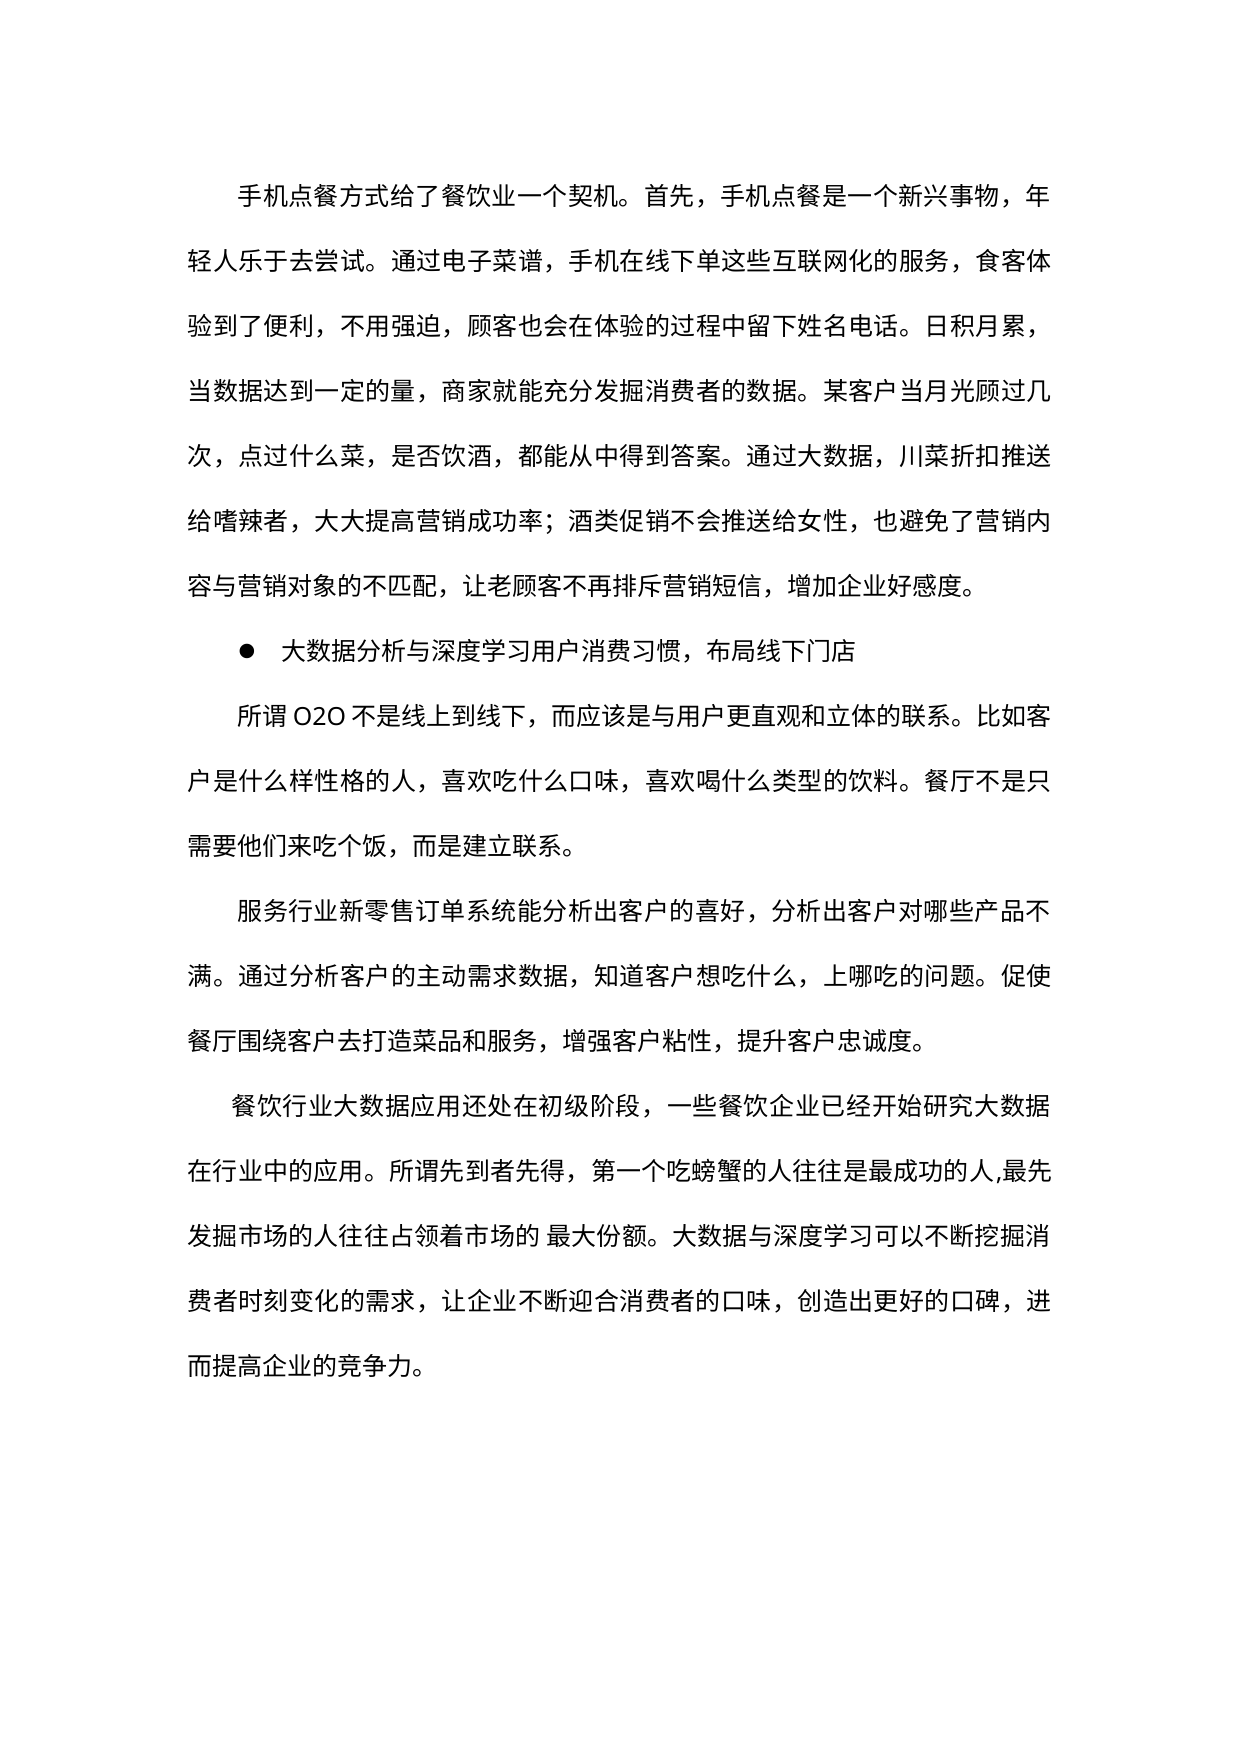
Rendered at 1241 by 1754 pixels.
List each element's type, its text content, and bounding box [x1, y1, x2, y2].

text 所谓O2O不是线上到线下，而应该是与用户更直观和立体的联系。比如客户是什么样性格的人，喜欢吃什么口味，喜欢喝什么类型的饮料。餐厅不是只需要他们来吃个饭，而是建立联系。 [187, 682, 1053, 877]
text 餐饮行业大数据应用还处在初级阶段，一些餐饮企业已经开始研究大数据在行业中的应用。所谓先到者先得，第一个吃螃蟹的人往往是最成功的人,最先发掘市场的人往往占领着市场的 最大份额。大数据与深度学习可以不断挖掘消费者时刻变化的需求，让企业不断迎合消费者的口味，创造出更好的口碑，进而提高企业的竞争力。 [187, 1072, 1053, 1397]
text 服务行业新零售订单系统能分析出客户的喜好，分析出客户对哪些产品不满。通过分析客户的主动需求数据，知道客户想吃什么，上哪吃的问题。促使餐厅围绕客户去打造菜品和服务，增强客户粘性，提升客户忠诚度。 [187, 877, 1053, 1072]
text 手机点餐方式给了餐饮业一个契机。首先，手机点餐是一个新兴事物，年轻人乐于去尝试。通过电子菜谱，手机在线下单这些互联网化的服务，食客体验到了便利，不用强迫，顾客也会在体验的过程中留下姓名电话。日积月累，当数据达到一定的量，商家就能充分发掘消费者的数据。某客户当月光顾过几次，点过什么菜，是否饮酒，都能从中得到答案。通过大数据，川菜折扣推送给嗜辣者，大大提高营销成功率；酒类促销不会推送给女性，也避免了营销内容与营销对象的不匹配，让老顾客不再排斥营销短信，增加企业好感度。 [187, 162, 1053, 617]
list 大数据分析与深度学习用户消费习惯，布局线下门店 [237, 617, 1053, 682]
